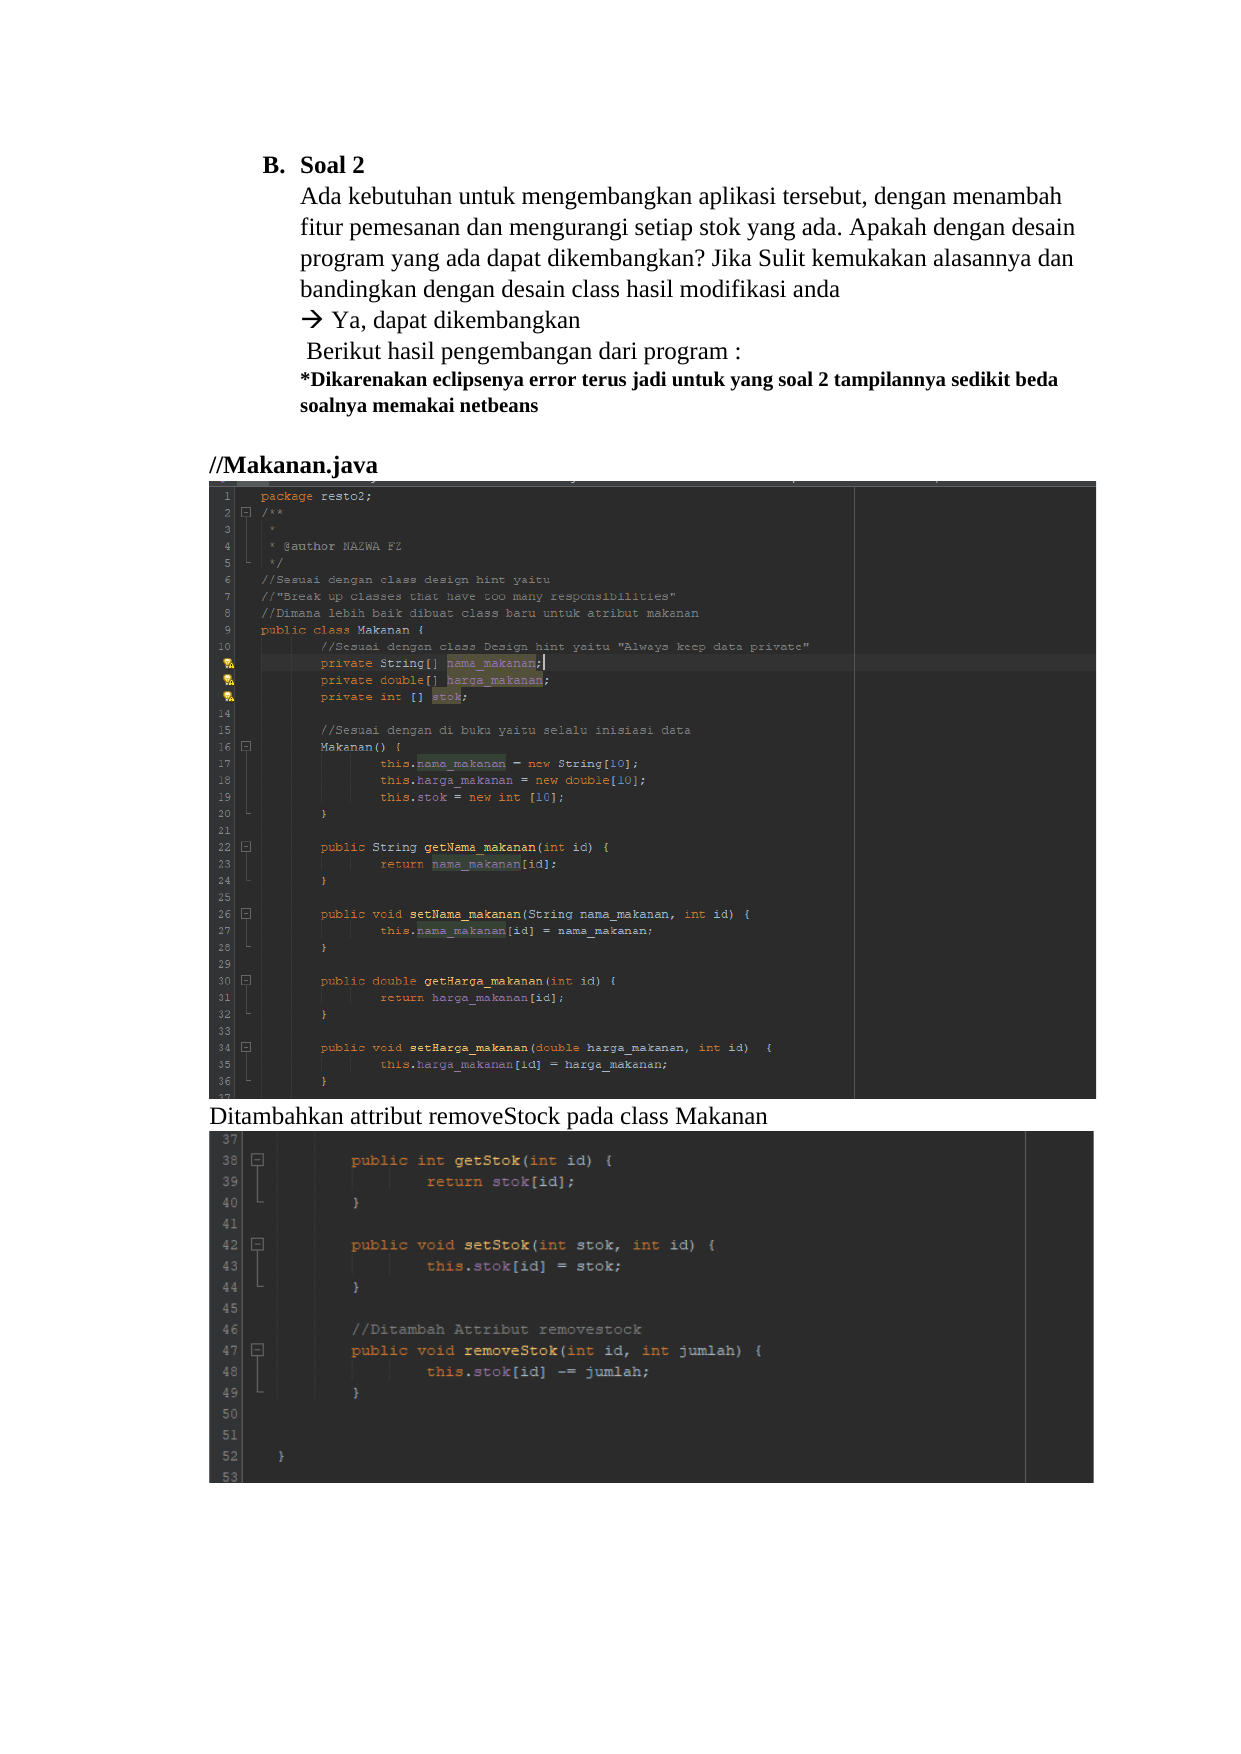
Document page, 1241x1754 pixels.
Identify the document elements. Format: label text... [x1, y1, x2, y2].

list Ada kebutuhan untuk mengembangkan aplikasi tersebut, dengan menambah [300, 181, 1090, 210]
list //Makanan.java [209, 450, 1090, 479]
list Berikut hasil pengembangan dari program : [300, 336, 1090, 365]
list fitur pemesanan dan mengurangi setiap stok yang ada. Apakah dengan desain program yang ada dapat dikembangkan? Jika Sulit kemukakan alasannya dan bandingkan dengan desain class hasil modifikasi anda [300, 212, 1090, 303]
list Ditambahkan attribut removeStock pada class Makanan [209, 1101, 1090, 1129]
list Soal 2 [262, 150, 1090, 179]
list Ya, dapat dikembangkan [300, 305, 1090, 334]
list *Dikarenakan eclipsenya error terus jadi untuk yang soal 2 tampilannya sedikit beda soalnya memakai netbeans [300, 367, 1090, 417]
picture [209, 1131, 1094, 1483]
picture [209, 481, 1097, 1099]
